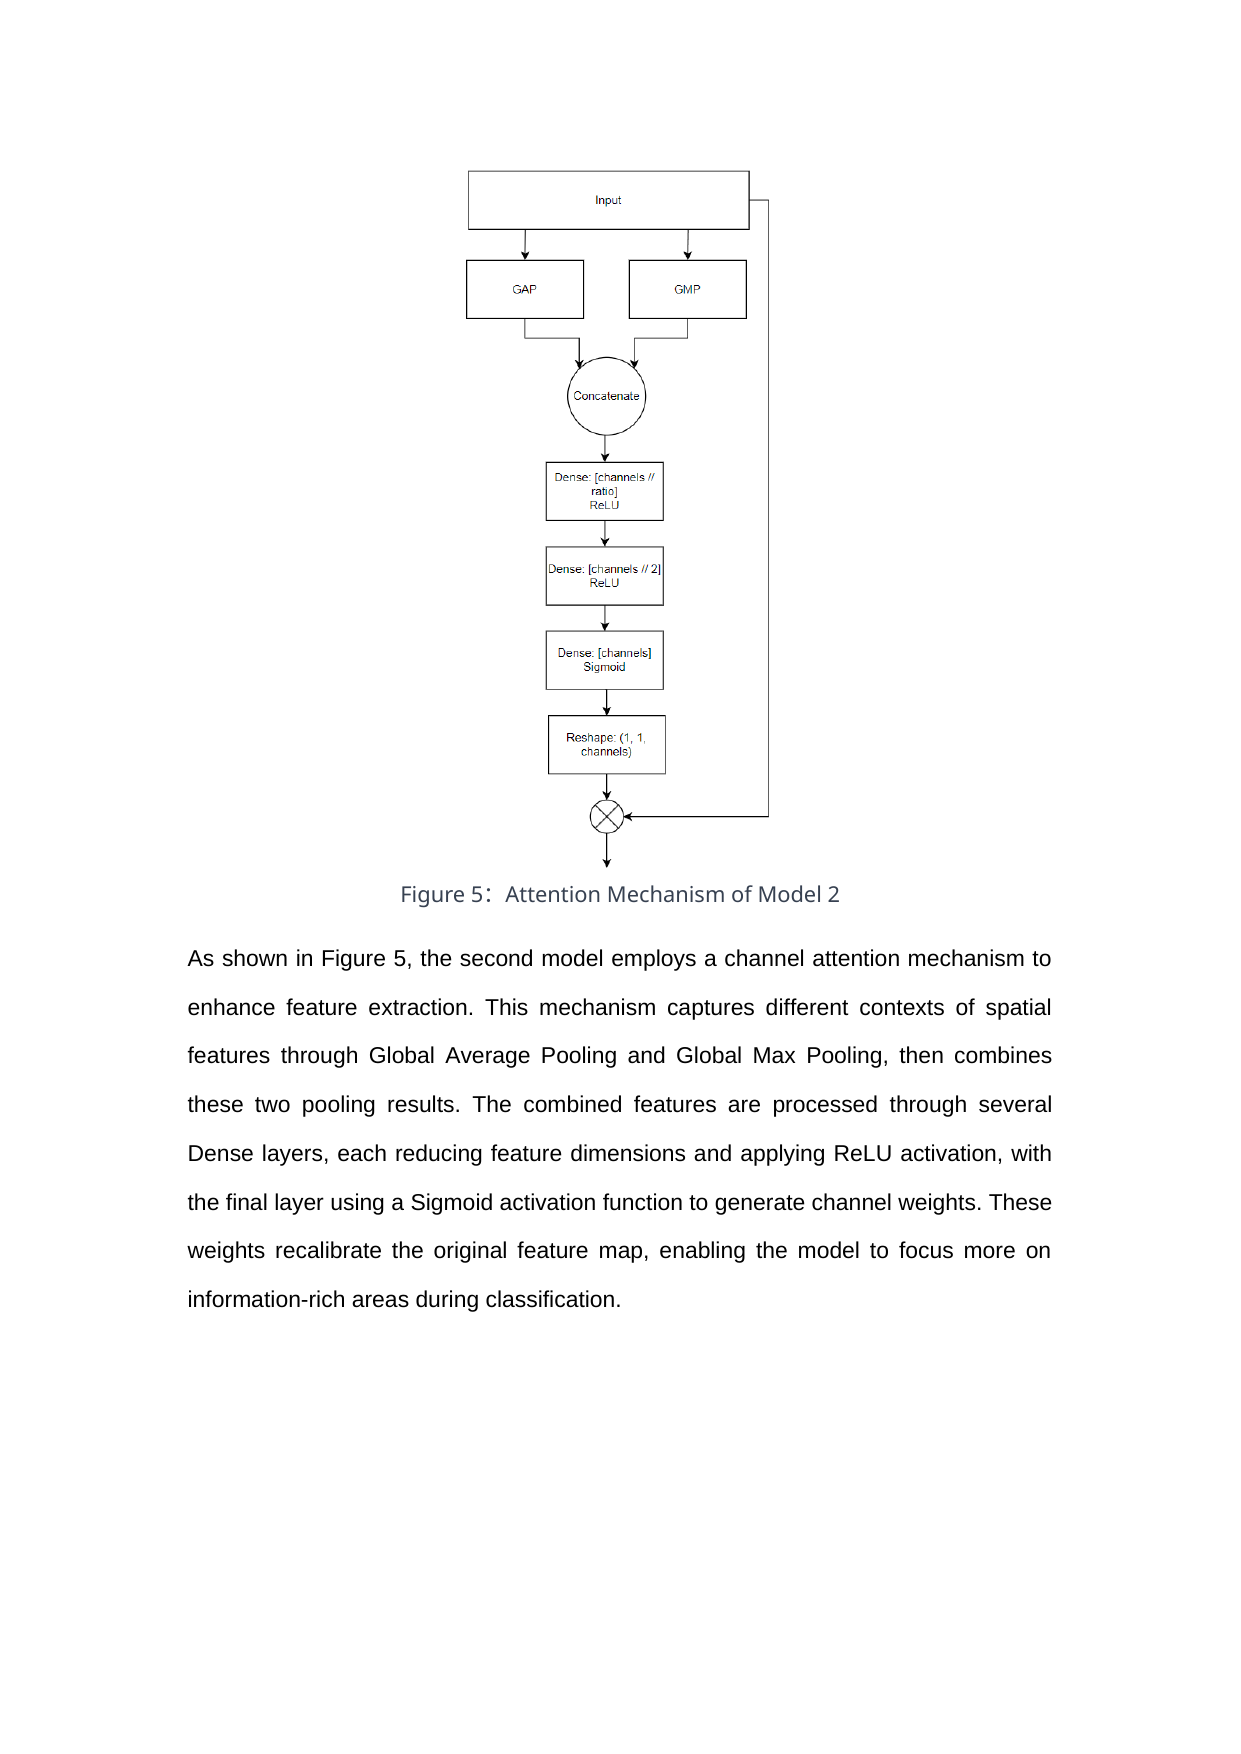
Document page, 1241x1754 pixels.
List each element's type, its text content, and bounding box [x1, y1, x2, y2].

picture [462, 162, 779, 874]
text As shown in Figure 5, the second model employs a channel attention mechanism to enhance feature extraction. This mechanism captures different contexts of spatial features through Global Average Pooling and Global Max Pooling, then combines these two pooling results. The combined features are processed through several Dense layers, each reducing feature dimensions and applying ReLU activation, with the final layer using a Sigmoid activation function to generate channel weights. These weights recalibrate the original feature map, enabling the model to focus more on information-rich areas during classification. [187, 942, 1053, 1316]
text Figure 5：Attention Mechanism of Model 2 [187, 877, 1053, 909]
